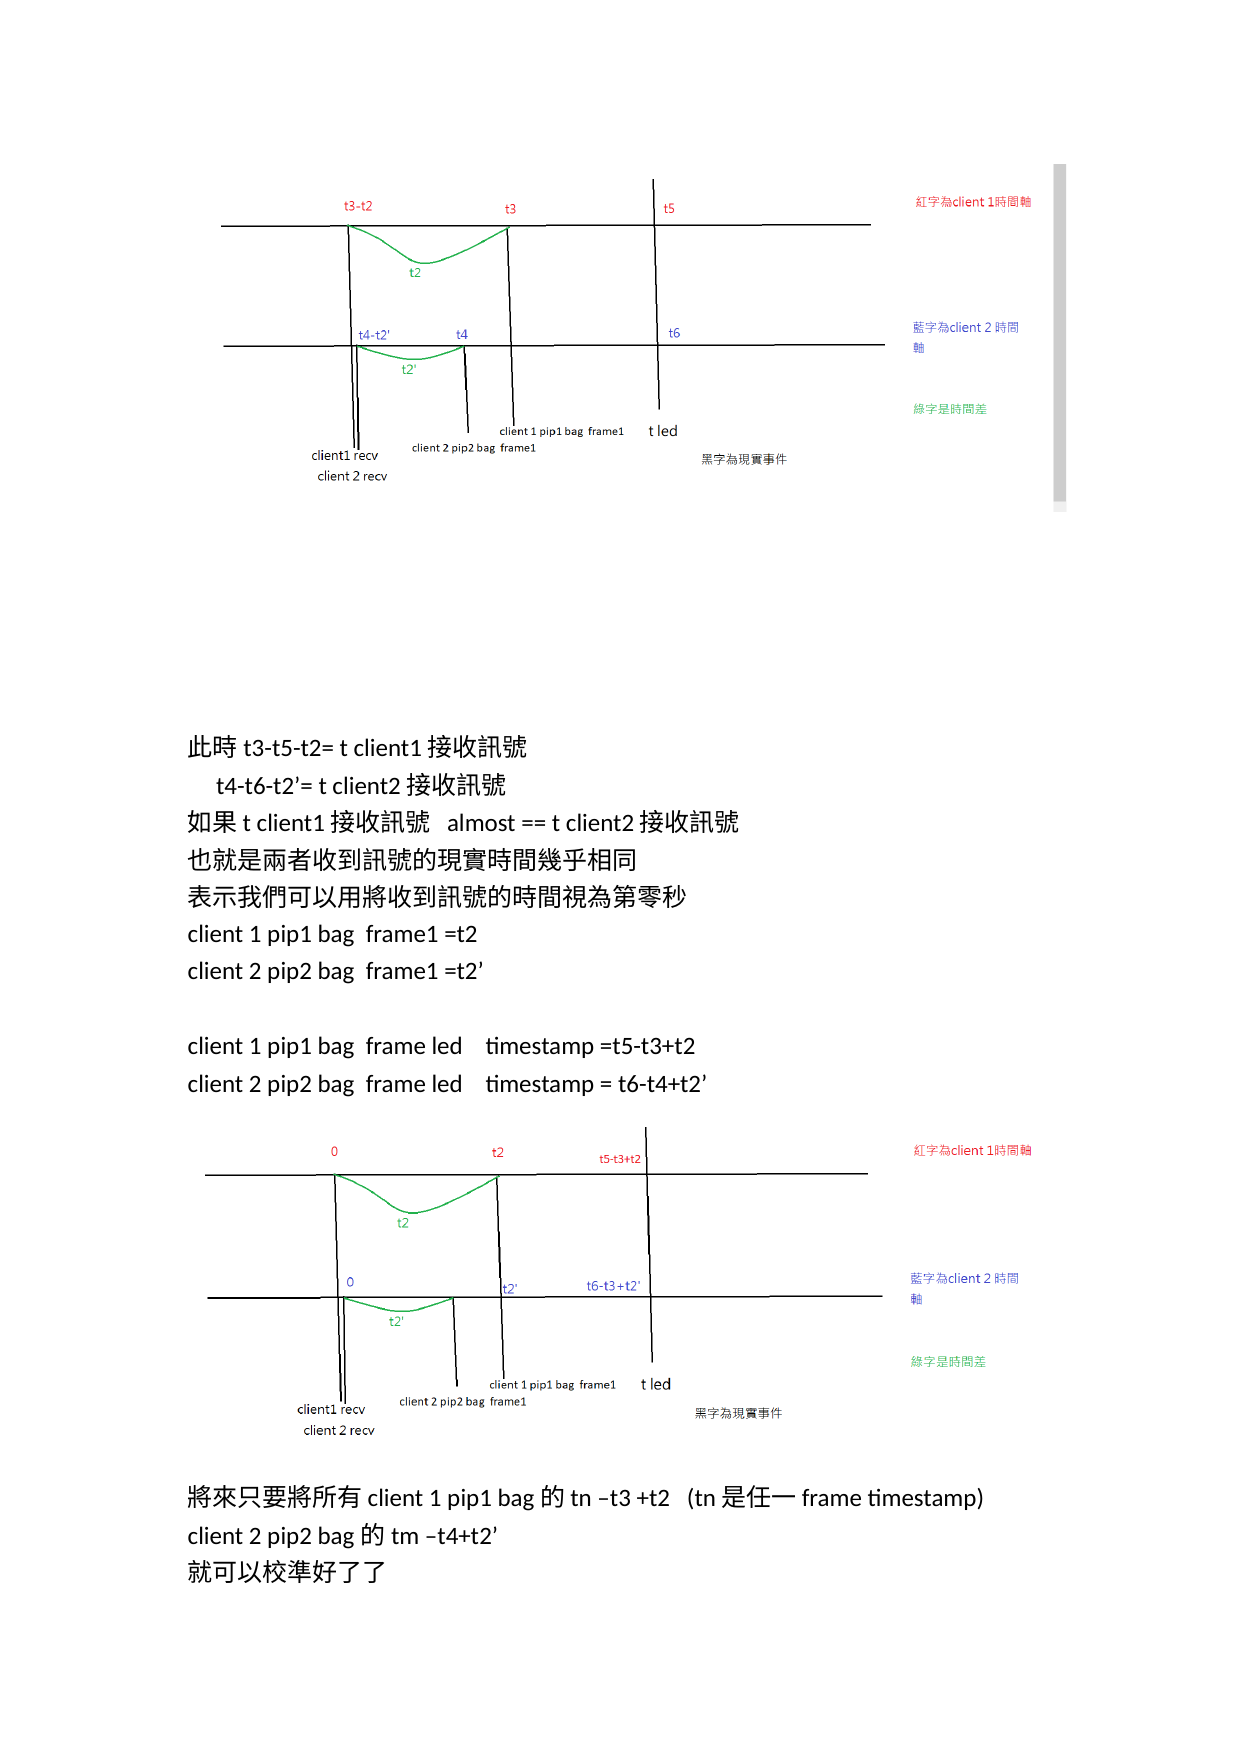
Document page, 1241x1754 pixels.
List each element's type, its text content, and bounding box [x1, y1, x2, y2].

text 如果t client1接收訊號 almost == t client2接收訊號 [187, 802, 1053, 839]
text t4-t6-t2’= t client2接收訊號 [187, 764, 1053, 802]
text client 2 pip2 bag 的 tm –t4+t2’ [187, 1514, 1053, 1552]
text client 1 pip1 bag frame1 =t2 [187, 914, 1053, 952]
text 此時 t3-t5-t2= t client1接收訊號 [187, 727, 1053, 764]
text client 2 pip2 bag frame led timestamp = t6-t4+t2’ [187, 1064, 1053, 1102]
text client 1 pip1 bag frame led timestamp =t5-t3+t2 [187, 1027, 1053, 1064]
text client 2 pip2 bag frame1 =t2’ [187, 952, 1053, 989]
text 將來只要將所有client 1 pip1 bag 的tn –t3 +t2 (tn 是任一frame timestamp) [187, 1477, 1053, 1514]
text 就可以校準好了了 [187, 1552, 1053, 1589]
text 也就是兩者收到訊號的現實時間幾乎相同 [187, 839, 1053, 877]
text 表示我們可以用將收到訊號的時間視為第零秒 [187, 877, 1053, 914]
